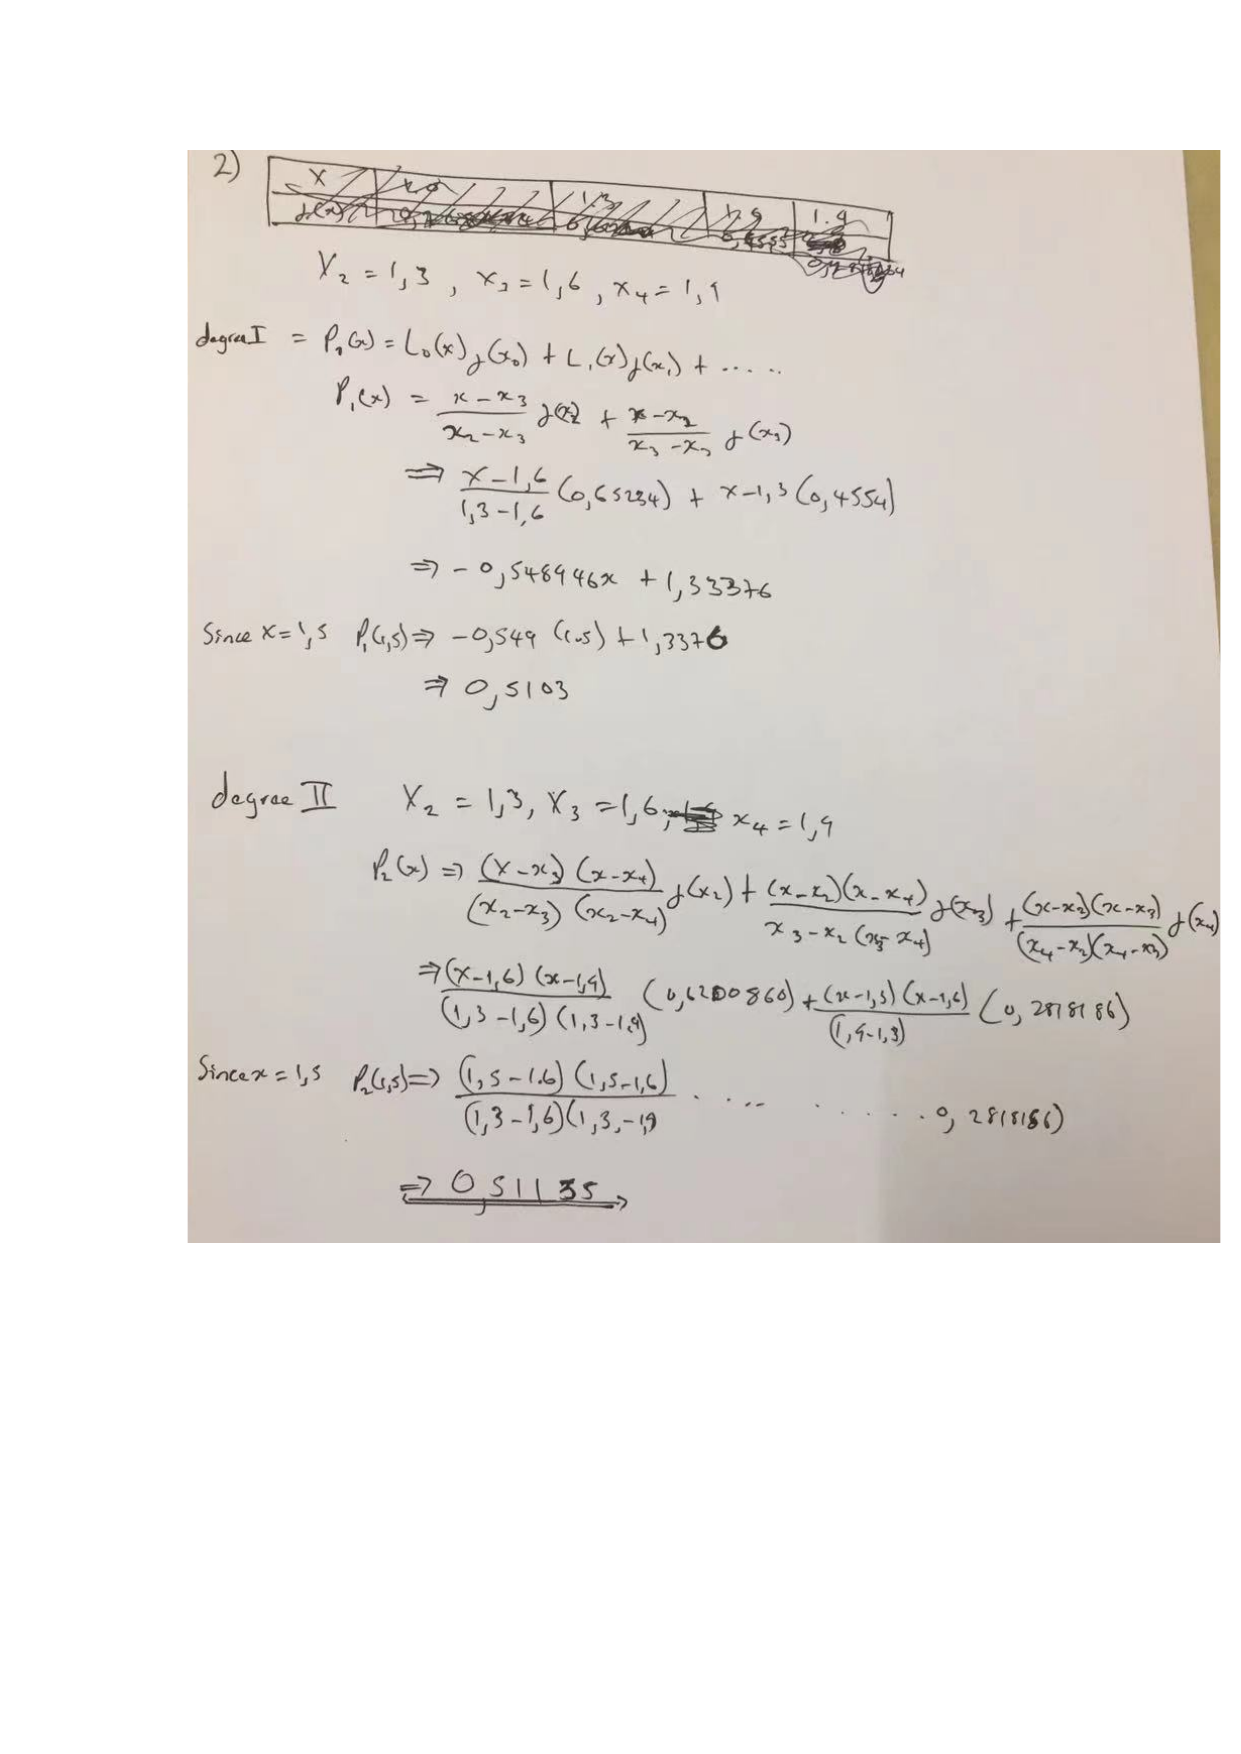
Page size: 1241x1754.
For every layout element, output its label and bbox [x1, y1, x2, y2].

picture [187, 150, 1221, 1243]
